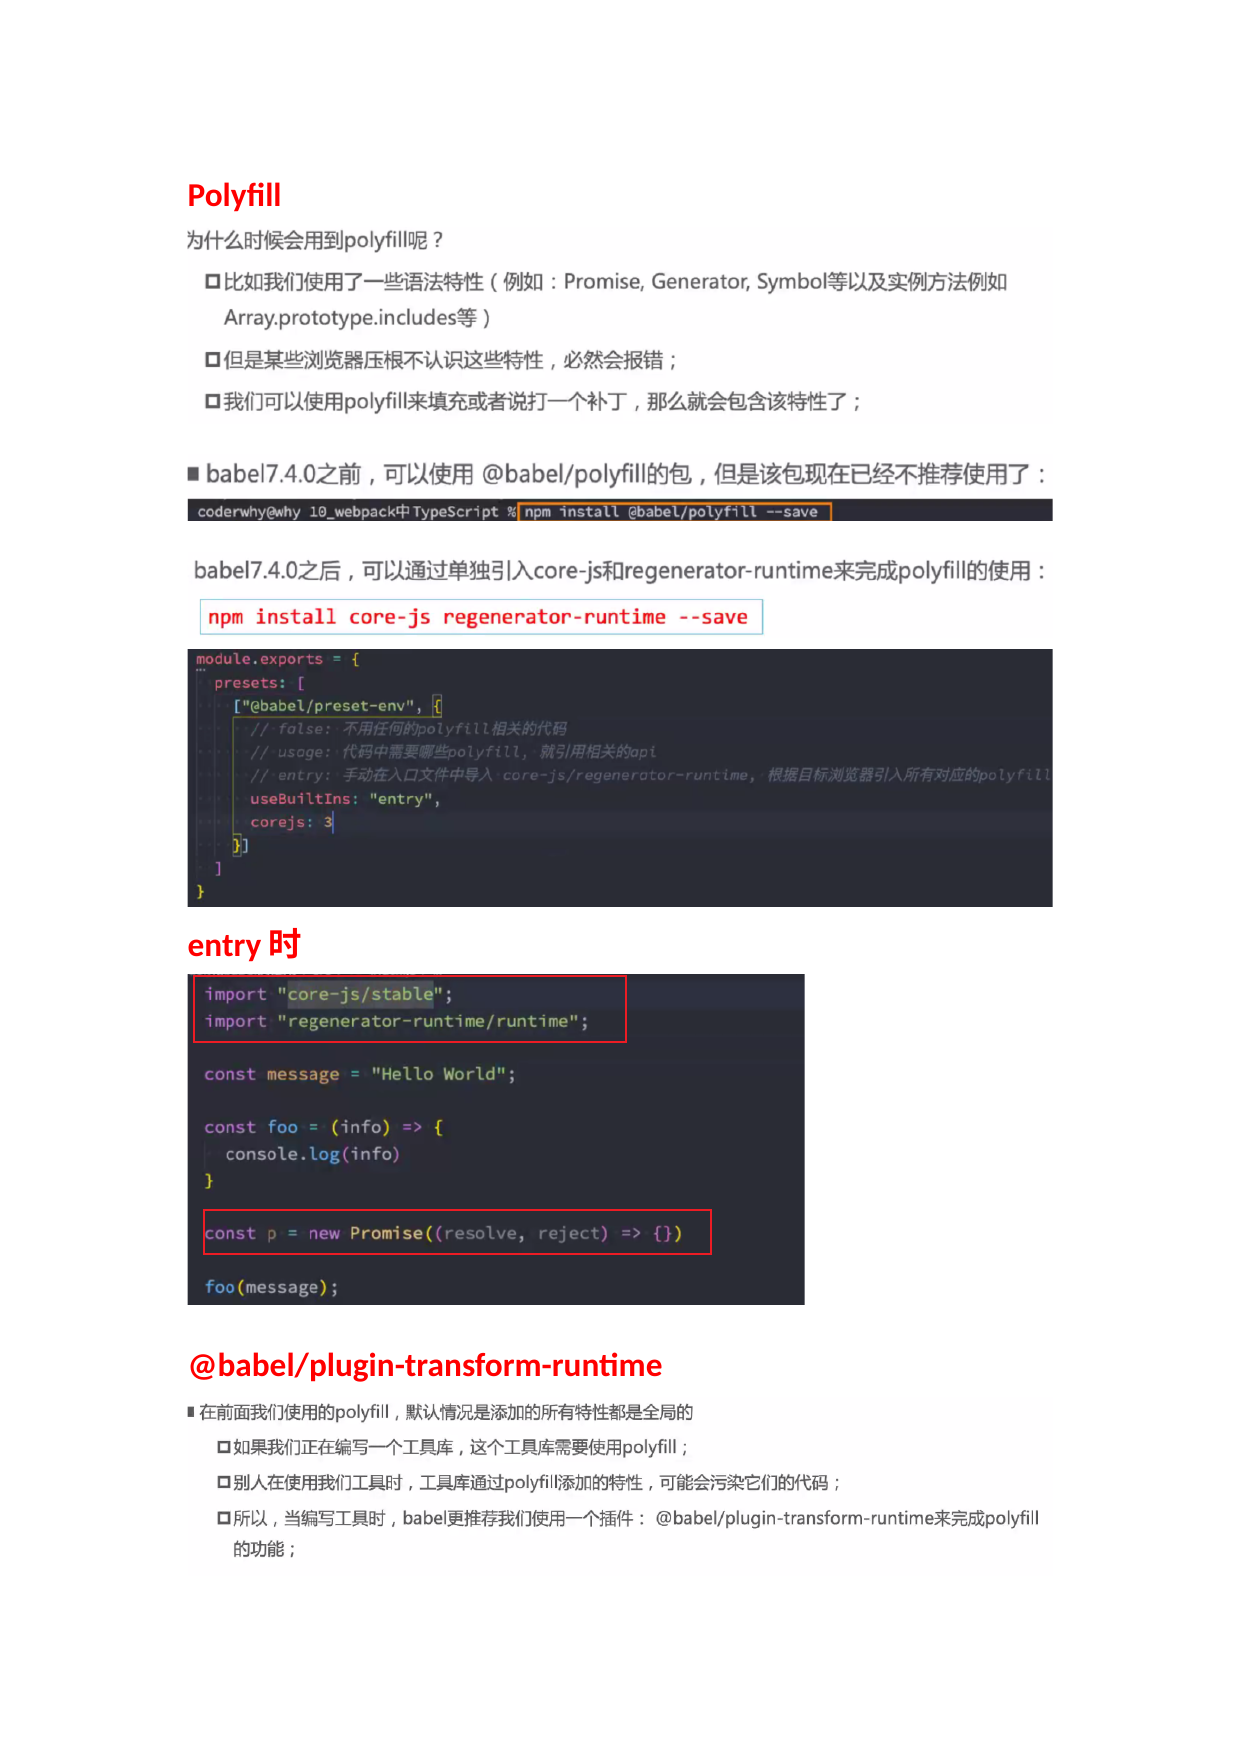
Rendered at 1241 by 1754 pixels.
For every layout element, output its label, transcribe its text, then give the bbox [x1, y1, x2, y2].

picture [187, 227, 1053, 424]
text entry时 [187, 909, 1053, 974]
picture [187, 1397, 1053, 1576]
picture [187, 974, 805, 1305]
picture [187, 552, 1053, 638]
text Polyfill [187, 162, 1053, 227]
picture [187, 649, 1053, 907]
picture [187, 454, 1053, 521]
text @babel/plugin-transform-runtime [187, 1332, 1053, 1397]
